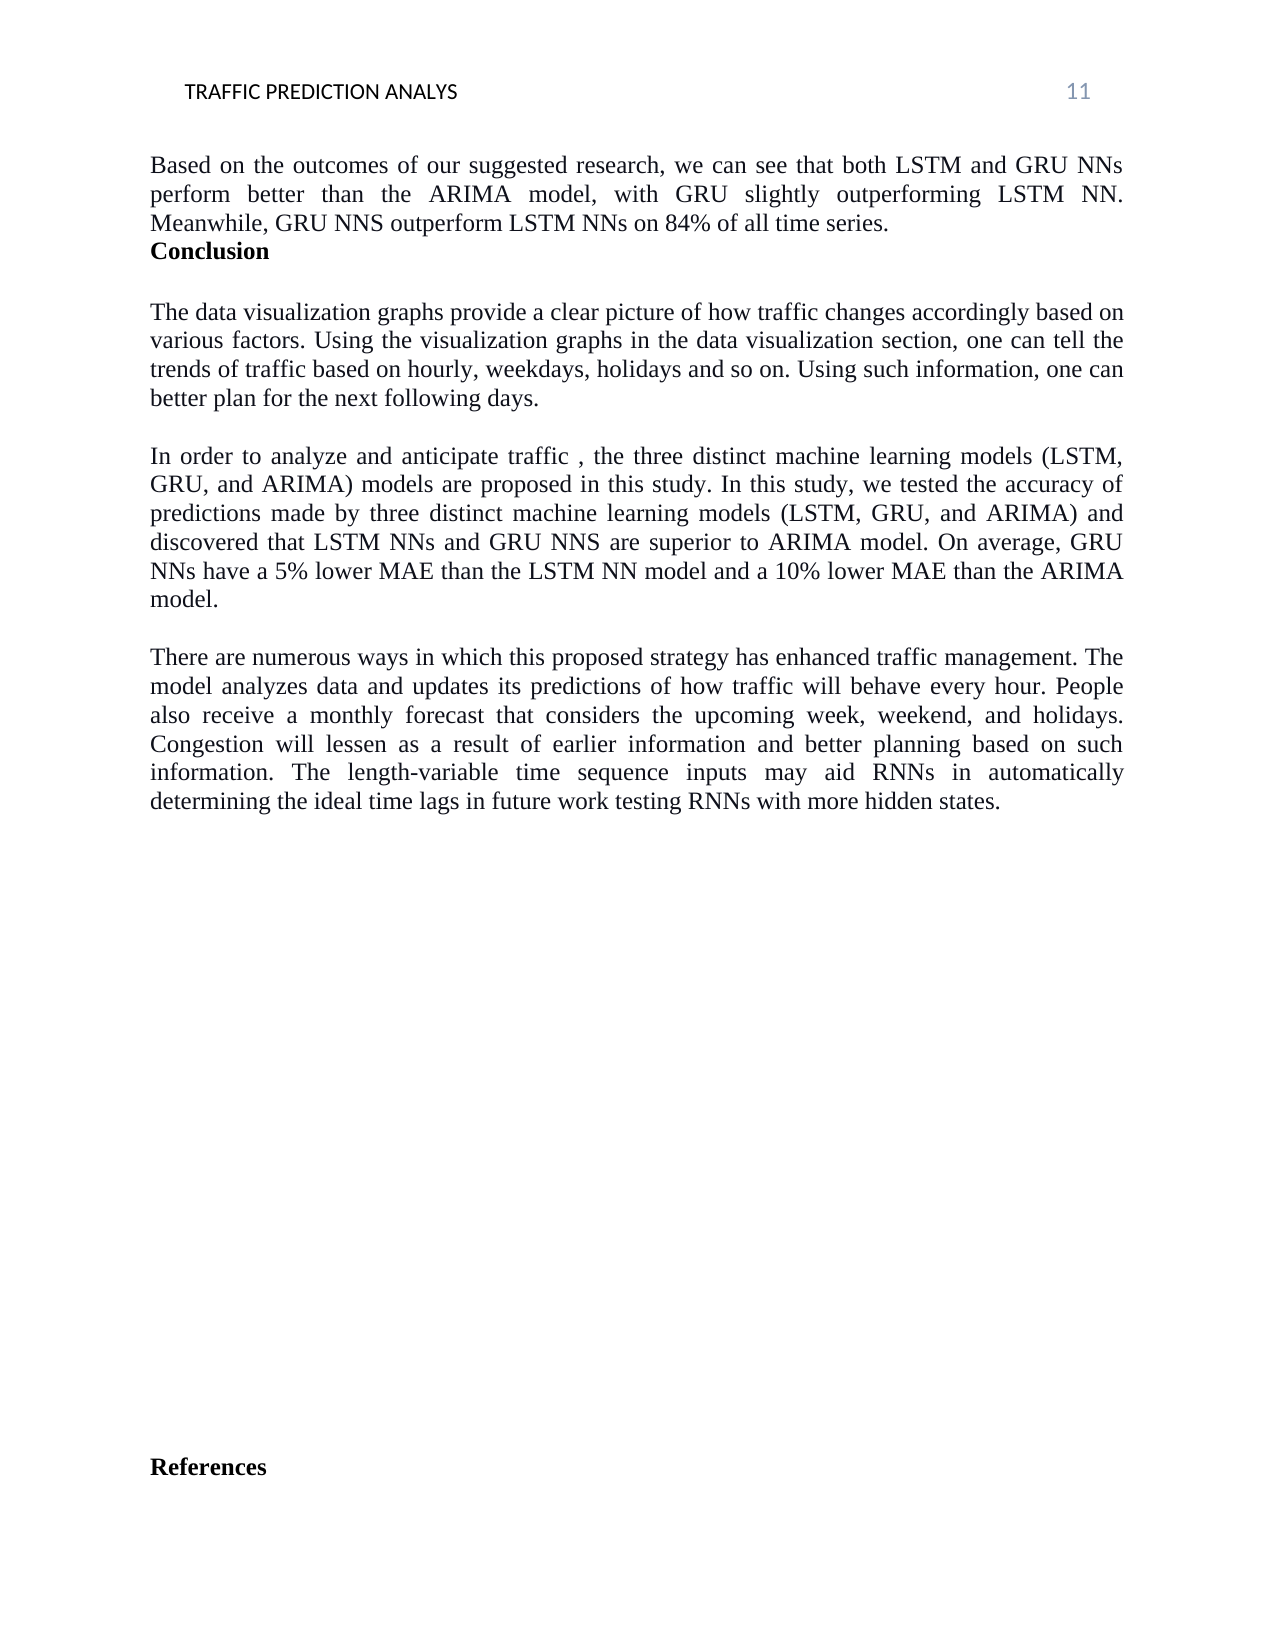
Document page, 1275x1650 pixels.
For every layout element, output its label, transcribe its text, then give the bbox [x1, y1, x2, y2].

text In order to analyze and anticipate traffic , the three distinct machine learning models (LSTM, GRU, and ARIMA) models are proposed in this study. In this study, we tested the accuracy of predictions made by three distinct machine learning models (LSTM, GRU, and ARIMA) and discovered that LSTM NNs and GRU NNS are superior to ARIMA model. On average, GRU NNs have a 5% lower MAE than the LSTM NN model and a 10% lower MAE than the ARIMA model. [150, 441, 1125, 613]
text The data visualization graphs provide a clear picture of how traffic changes accordingly based on various factors. Using the visualization graphs in the data visualization section, one can tell the trends of traffic based on hourly, weekdays, holidays and so on. Using such information, one can better plan for the next following days. [150, 297, 1125, 412]
text There are numerous ways in which this proposed strategy has enhanced traffic management. The model analyzes data and updates its predictions of how traffic will behave every hour. People also receive a monthly forecast that considers the upcoming week, weekend, and holidays. Congestion will lessen as a result of earlier information and better planning based on such information. The length-variable time sequence inputs may aid RNNs in automatically determining the ideal time lags in future work testing RNNs with more hidden states. [150, 642, 1125, 815]
subtitle Conclusion [150, 236, 1125, 265]
text Based on the outcomes of our suggested research, we can see that both LSTM and GRU NNs perform better than the ARIMA model, with GRU slightly outperforming LSTM NN. Meanwhile, GRU NNS outperform LSTM NNs on 84% of all time series. [150, 150, 1125, 236]
